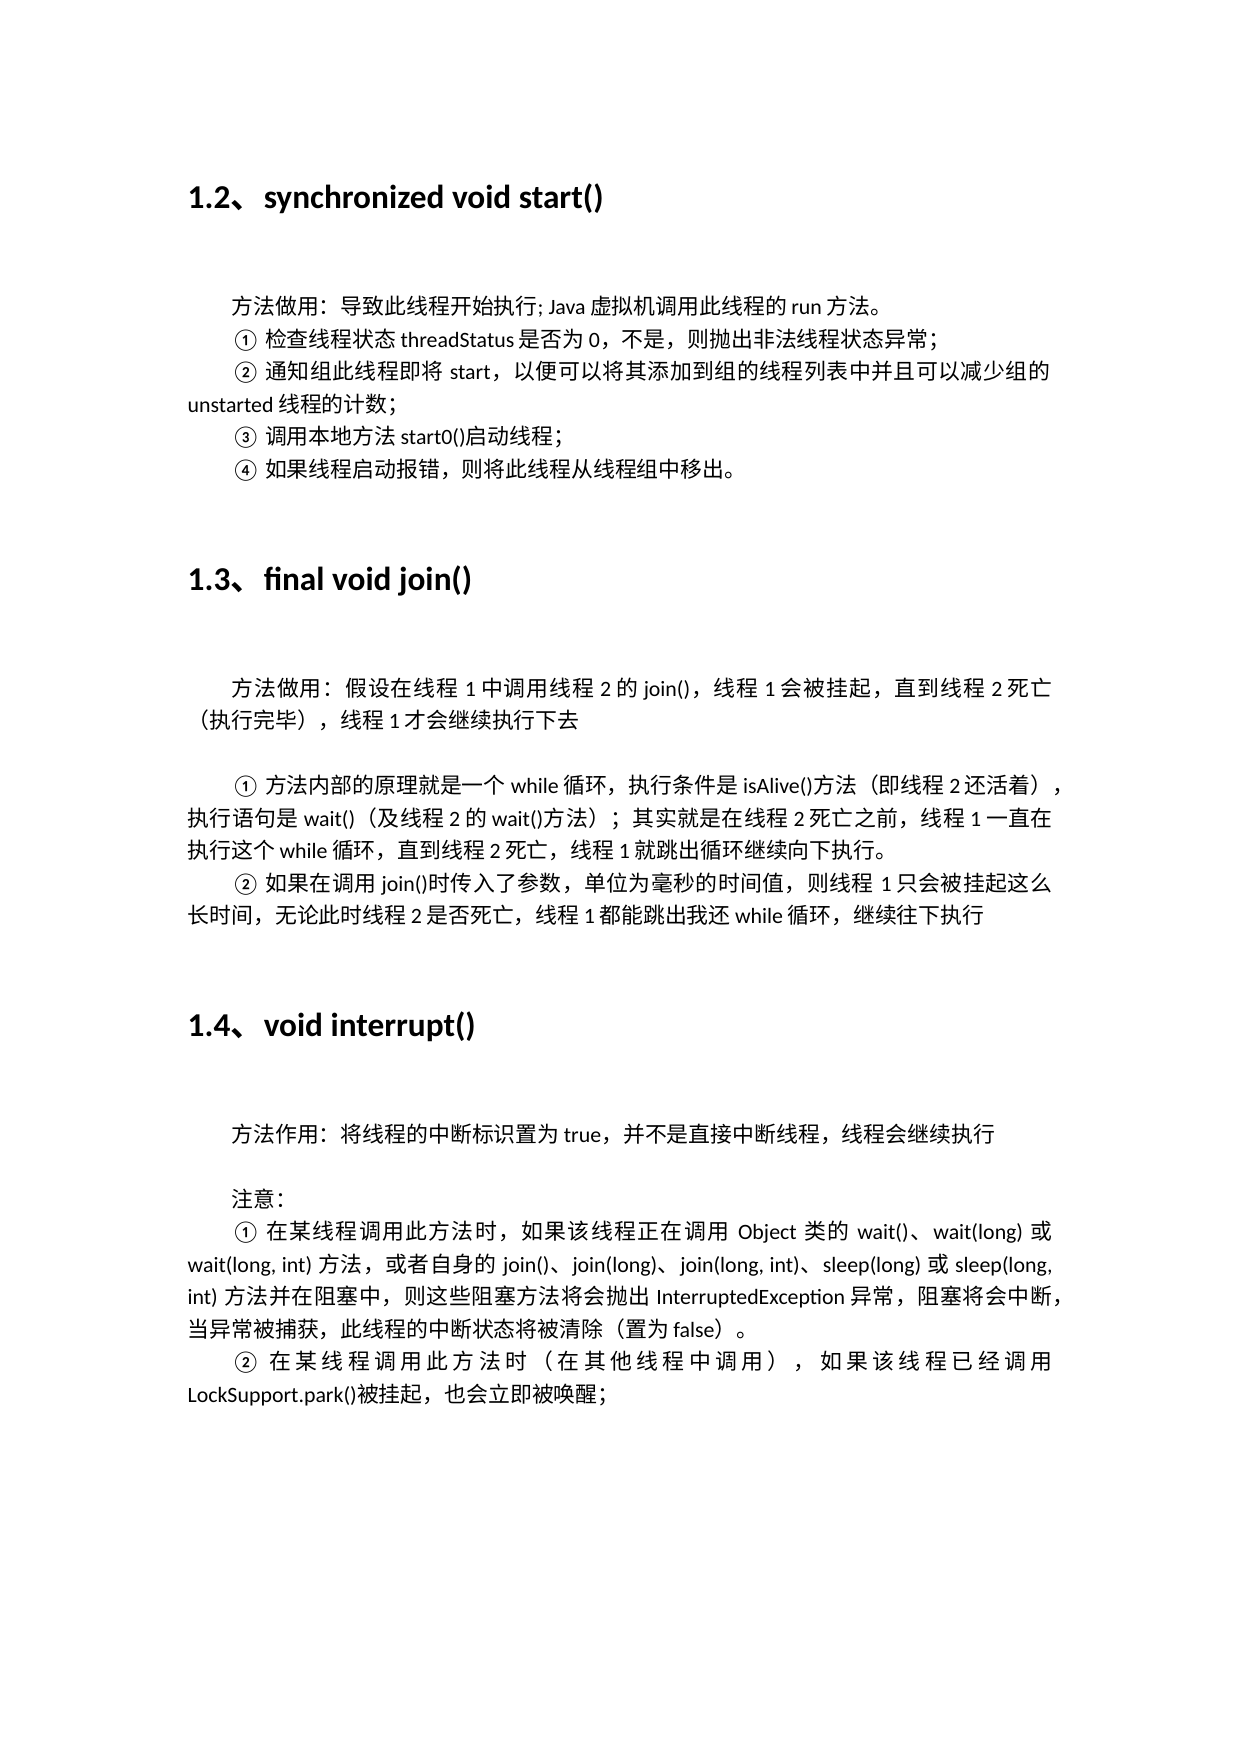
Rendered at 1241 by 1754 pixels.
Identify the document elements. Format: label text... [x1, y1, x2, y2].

list ③调用本地方法start0()启动线程； [187, 419, 1053, 451]
list ①在某线程调用此方法时，如果该线程正在调用 Object 类的 wait()、wait(long) 或 wait(long, int) 方法，或者自身的 join()、join(long)、join(long, int)、sleep(long) 或 sleep(long, int) 方法并在阻塞中，则这些阻塞方法将会抛出InterruptedException异常，阻塞将会中断，当异常被捕获，此线程的中断状态将被清除（置为false）。 [187, 1214, 1053, 1344]
subtitle void interrupt() [187, 990, 1053, 1055]
list ①检查线程状态threadStatus是否为0，不是，则抛出非法线程状态异常； [187, 321, 1053, 354]
list ②如果在调用join()时传入了参数，单位为毫秒的时间值，则线程1只会被挂起这么长时间，无论此时线程2是否死亡，线程1都能跳出我还while循环，继续往下执行 [187, 865, 1053, 930]
list ①方法内部的原理就是一个while循环，执行条件是isAlive()方法（即线程2还活着），执行语句是wait()（及线程2的wait()方法）；其实就是在线程2死亡之前，线程1一直在执行这个while循环，直到线程2死亡，线程1 就跳出循环继续向下执行。 [187, 768, 1053, 865]
subtitle synchronized void start() [187, 162, 1053, 227]
list ②在某线程调用此方法时（在其他线程中调用），如果该线程已经调用LockSupport.park()被挂起，也会立即被唤醒； [187, 1344, 1053, 1409]
list 方法做用：导致此线程开始执行; Java虚拟机调用此线程的run方法。 [187, 289, 1053, 321]
list 方法做用：假设在线程1中调用线程2的join()，线程1会被挂起，直到线程2死亡（执行完毕），线程1才会继续执行下去 [187, 670, 1053, 735]
list ④如果线程启动报错，则将此线程从线程组中移出。 [187, 451, 1053, 484]
list ②通知组此线程即将start，以便可以将其添加到组的线程列表中并且可以减少组的unstarted线程的计数； [187, 354, 1053, 419]
list 注意： [187, 1181, 1053, 1214]
subtitle final void join() [187, 543, 1053, 608]
list 方法作用：将线程的中断标识置为true，并不是直接中断线程，线程会继续执行 [187, 1116, 1053, 1149]
